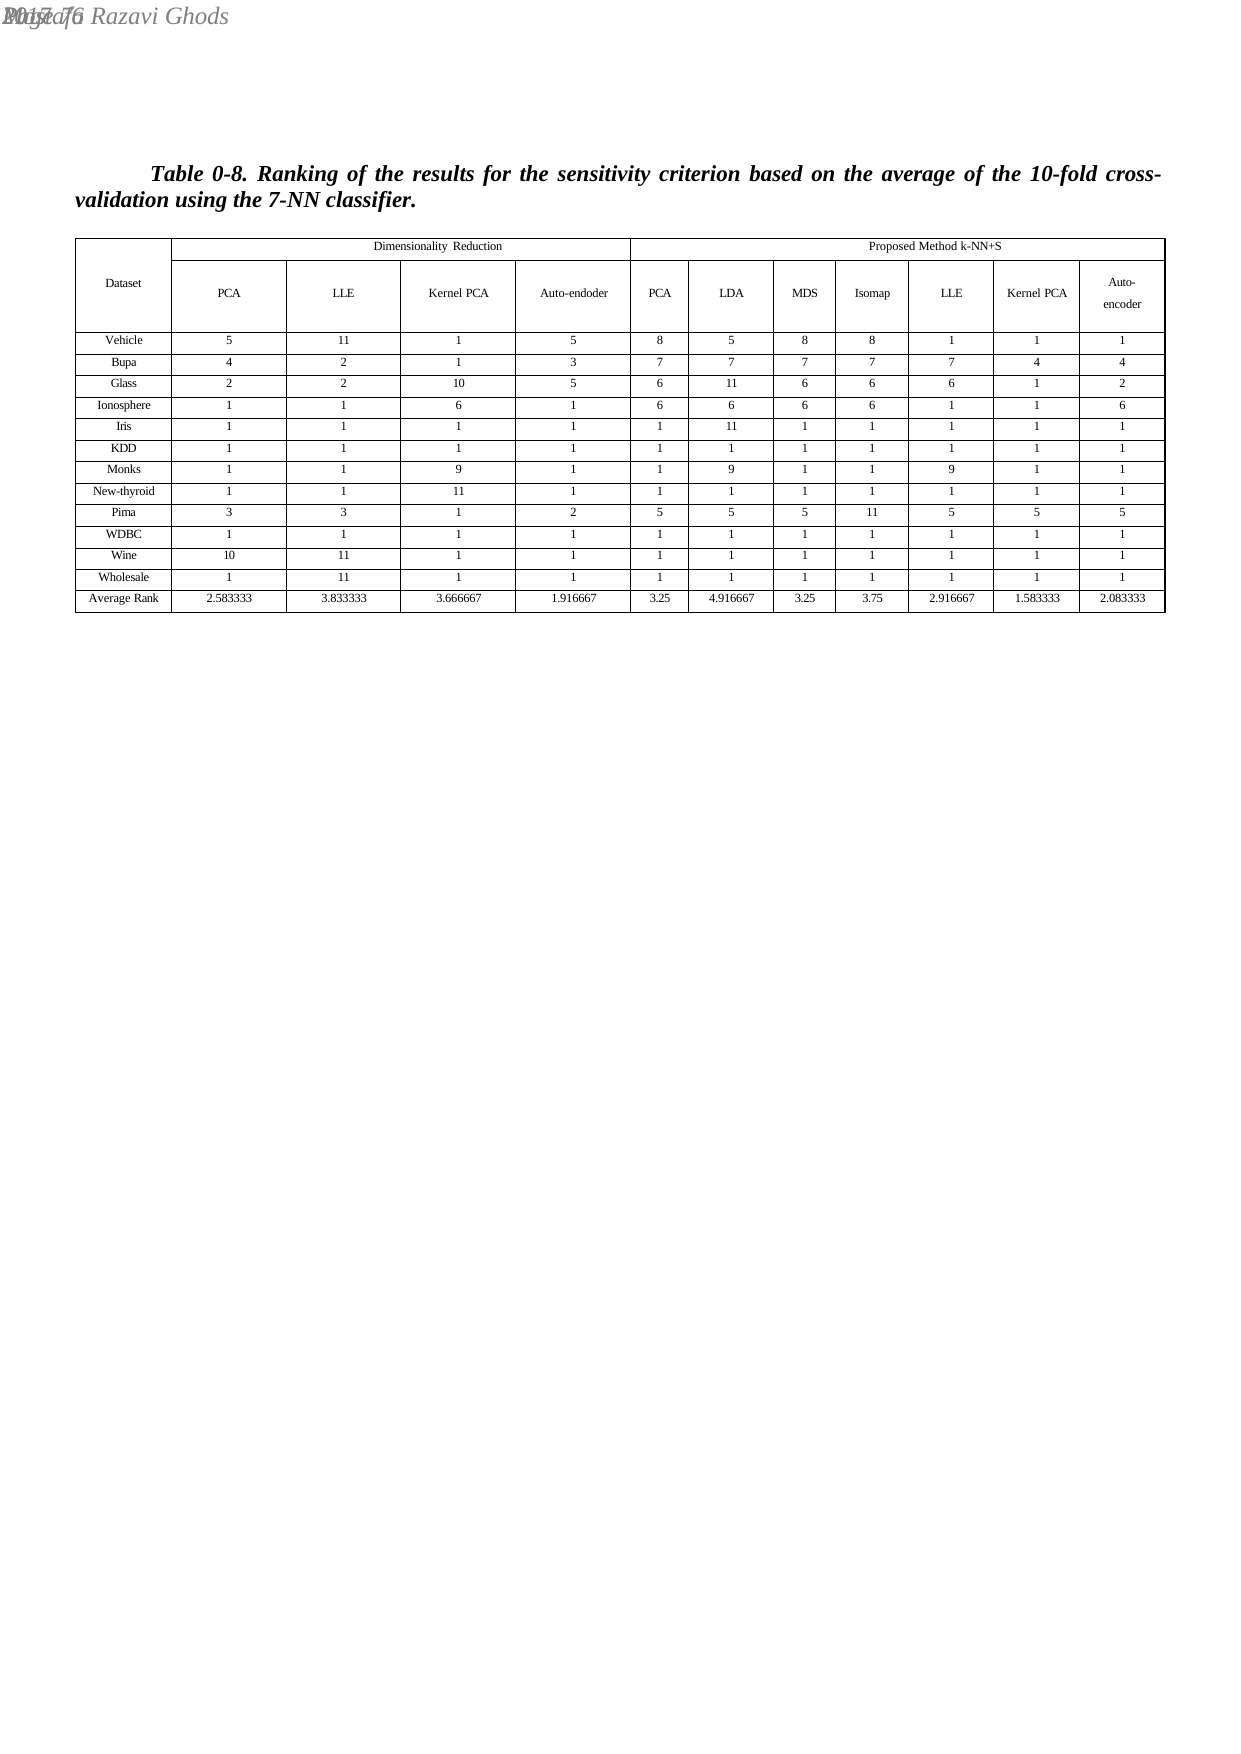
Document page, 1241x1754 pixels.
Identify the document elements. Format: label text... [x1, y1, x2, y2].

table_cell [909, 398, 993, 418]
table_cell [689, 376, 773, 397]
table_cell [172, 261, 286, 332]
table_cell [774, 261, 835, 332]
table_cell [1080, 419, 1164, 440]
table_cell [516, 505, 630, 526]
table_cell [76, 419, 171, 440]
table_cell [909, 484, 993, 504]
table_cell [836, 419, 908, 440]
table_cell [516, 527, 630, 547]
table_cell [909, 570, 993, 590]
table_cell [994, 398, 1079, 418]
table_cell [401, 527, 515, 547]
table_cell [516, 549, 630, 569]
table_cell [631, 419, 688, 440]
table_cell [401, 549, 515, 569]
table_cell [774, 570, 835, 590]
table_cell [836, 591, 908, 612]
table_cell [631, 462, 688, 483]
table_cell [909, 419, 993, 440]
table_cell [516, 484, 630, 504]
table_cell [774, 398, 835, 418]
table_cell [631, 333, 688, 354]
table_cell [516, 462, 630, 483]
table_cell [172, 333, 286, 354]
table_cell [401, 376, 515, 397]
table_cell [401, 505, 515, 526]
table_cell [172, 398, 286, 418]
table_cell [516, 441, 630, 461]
text Table 0-8. Ranking of the results for the sensitivity criterion based on the average of the 10-fold cross- validation using the 7-NN classifier. [75, 160, 1166, 213]
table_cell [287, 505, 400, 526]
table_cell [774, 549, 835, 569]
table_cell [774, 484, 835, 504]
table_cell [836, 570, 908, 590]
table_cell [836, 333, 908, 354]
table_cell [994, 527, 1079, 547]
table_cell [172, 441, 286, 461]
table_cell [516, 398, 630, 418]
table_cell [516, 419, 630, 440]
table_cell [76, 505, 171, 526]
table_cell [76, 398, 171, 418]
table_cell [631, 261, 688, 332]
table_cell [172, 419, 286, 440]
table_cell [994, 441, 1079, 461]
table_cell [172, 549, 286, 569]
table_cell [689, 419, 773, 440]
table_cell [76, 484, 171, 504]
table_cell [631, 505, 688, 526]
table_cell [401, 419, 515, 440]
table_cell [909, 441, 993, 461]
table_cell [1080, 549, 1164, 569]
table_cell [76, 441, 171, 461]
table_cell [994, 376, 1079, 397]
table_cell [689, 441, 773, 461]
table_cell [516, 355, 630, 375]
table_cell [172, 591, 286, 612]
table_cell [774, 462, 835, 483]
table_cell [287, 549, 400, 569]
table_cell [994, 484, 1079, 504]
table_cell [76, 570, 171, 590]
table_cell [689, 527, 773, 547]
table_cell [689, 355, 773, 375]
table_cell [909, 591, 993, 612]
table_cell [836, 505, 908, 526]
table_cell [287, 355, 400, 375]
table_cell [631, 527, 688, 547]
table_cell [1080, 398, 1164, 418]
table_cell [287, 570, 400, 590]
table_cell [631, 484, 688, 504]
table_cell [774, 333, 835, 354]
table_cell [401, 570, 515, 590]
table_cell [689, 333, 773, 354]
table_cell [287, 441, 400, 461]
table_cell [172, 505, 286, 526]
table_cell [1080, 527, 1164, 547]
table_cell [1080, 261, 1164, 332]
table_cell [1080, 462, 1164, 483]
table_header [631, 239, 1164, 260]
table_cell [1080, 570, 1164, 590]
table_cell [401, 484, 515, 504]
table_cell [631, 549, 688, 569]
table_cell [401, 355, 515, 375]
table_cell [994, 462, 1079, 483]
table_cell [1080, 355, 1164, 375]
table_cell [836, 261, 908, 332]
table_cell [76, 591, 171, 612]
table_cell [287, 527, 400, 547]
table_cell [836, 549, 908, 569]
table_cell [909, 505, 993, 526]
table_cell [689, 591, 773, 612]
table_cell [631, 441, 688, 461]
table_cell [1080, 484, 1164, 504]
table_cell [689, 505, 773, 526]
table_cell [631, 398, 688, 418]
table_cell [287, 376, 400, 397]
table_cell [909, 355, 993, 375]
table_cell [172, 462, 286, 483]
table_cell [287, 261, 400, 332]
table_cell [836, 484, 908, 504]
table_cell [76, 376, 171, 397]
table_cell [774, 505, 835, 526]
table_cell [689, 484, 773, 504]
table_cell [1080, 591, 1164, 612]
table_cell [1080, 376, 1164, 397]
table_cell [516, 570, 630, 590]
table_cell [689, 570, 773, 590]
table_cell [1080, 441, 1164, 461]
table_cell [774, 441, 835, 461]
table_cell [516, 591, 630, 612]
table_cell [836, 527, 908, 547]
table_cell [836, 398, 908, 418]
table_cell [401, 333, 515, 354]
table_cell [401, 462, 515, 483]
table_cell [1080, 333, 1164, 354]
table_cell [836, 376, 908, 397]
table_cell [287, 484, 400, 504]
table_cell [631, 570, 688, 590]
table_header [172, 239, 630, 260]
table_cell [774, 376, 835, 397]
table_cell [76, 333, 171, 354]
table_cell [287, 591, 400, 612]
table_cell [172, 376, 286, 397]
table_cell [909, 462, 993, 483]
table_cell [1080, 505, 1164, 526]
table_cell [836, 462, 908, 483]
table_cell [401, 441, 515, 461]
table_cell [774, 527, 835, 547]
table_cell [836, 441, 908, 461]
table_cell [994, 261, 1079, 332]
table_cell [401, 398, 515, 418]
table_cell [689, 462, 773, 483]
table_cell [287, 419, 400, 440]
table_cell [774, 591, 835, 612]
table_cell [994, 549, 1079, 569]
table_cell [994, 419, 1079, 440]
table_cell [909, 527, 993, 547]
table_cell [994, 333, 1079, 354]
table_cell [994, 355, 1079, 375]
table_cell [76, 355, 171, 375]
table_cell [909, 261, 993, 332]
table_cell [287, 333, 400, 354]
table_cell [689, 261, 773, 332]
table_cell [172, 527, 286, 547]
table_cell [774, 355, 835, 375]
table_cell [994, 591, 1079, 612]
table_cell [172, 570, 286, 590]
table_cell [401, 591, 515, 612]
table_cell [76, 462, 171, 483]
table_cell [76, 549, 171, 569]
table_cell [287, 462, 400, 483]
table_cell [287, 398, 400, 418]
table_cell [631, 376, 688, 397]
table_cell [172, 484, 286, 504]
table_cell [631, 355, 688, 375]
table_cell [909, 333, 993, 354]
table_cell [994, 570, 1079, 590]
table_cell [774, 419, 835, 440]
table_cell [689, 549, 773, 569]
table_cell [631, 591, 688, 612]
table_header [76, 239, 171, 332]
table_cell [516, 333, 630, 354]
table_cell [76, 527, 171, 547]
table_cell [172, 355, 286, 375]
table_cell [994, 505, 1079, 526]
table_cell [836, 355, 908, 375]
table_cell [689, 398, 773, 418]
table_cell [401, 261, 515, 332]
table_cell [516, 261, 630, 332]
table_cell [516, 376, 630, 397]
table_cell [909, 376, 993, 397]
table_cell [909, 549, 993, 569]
